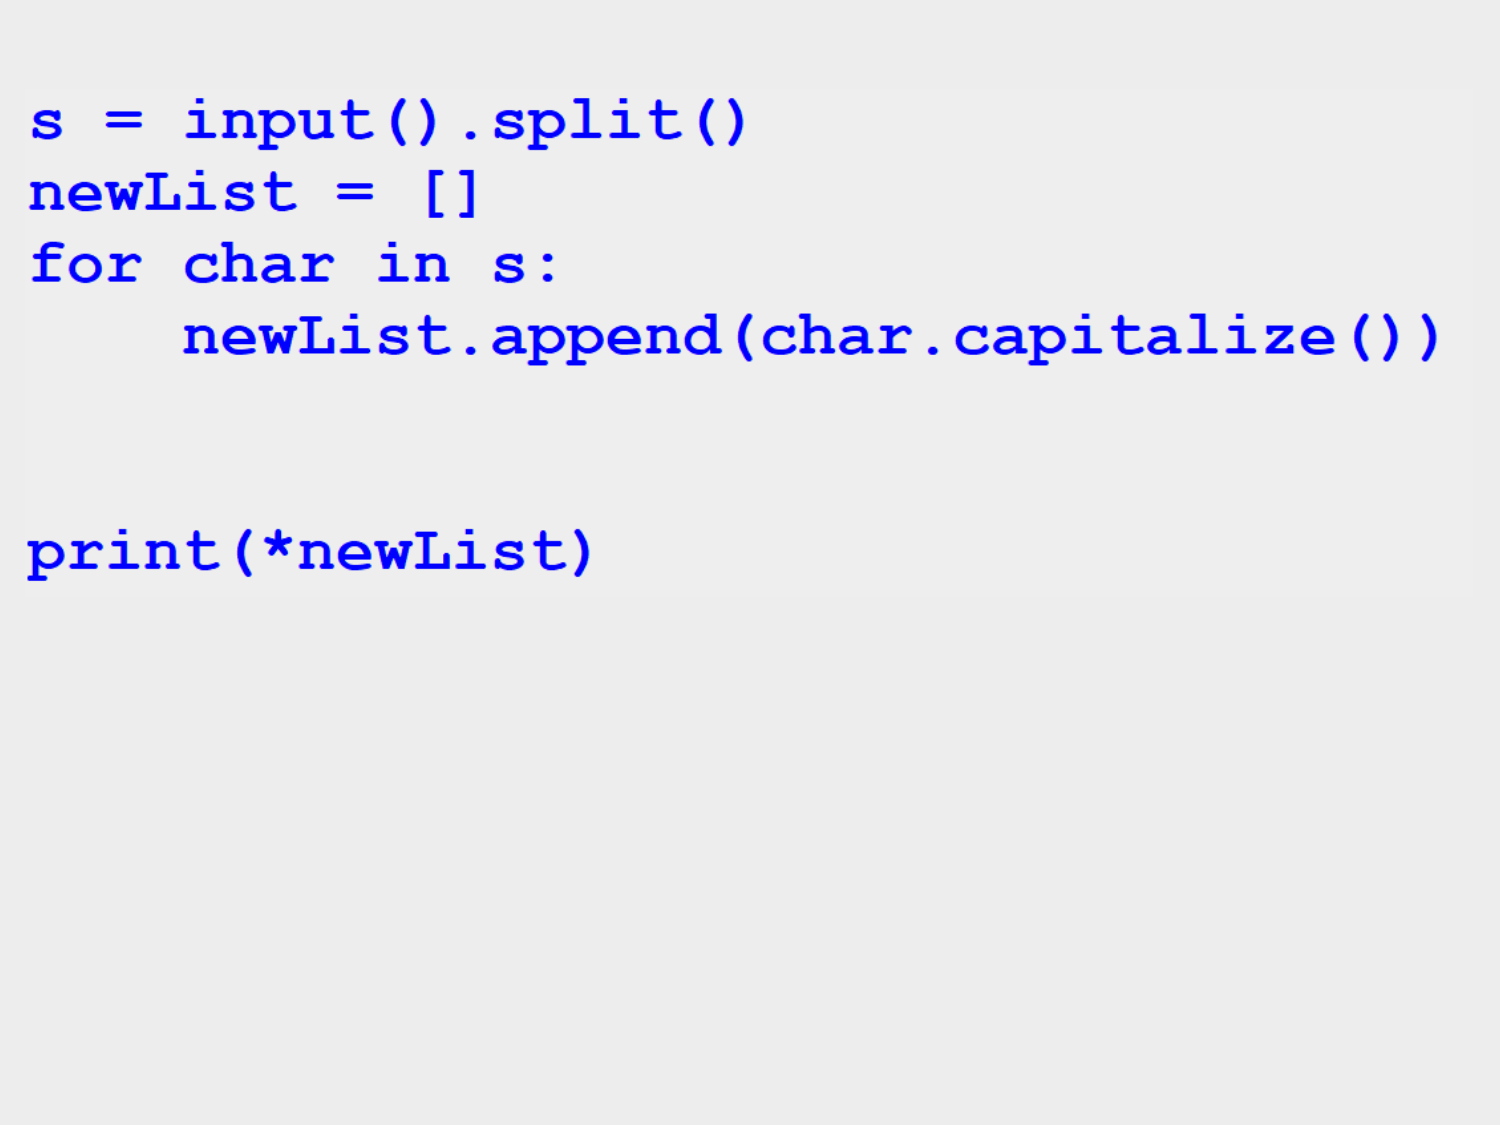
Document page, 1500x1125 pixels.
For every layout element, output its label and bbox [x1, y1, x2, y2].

picture [25, 89, 1474, 597]
